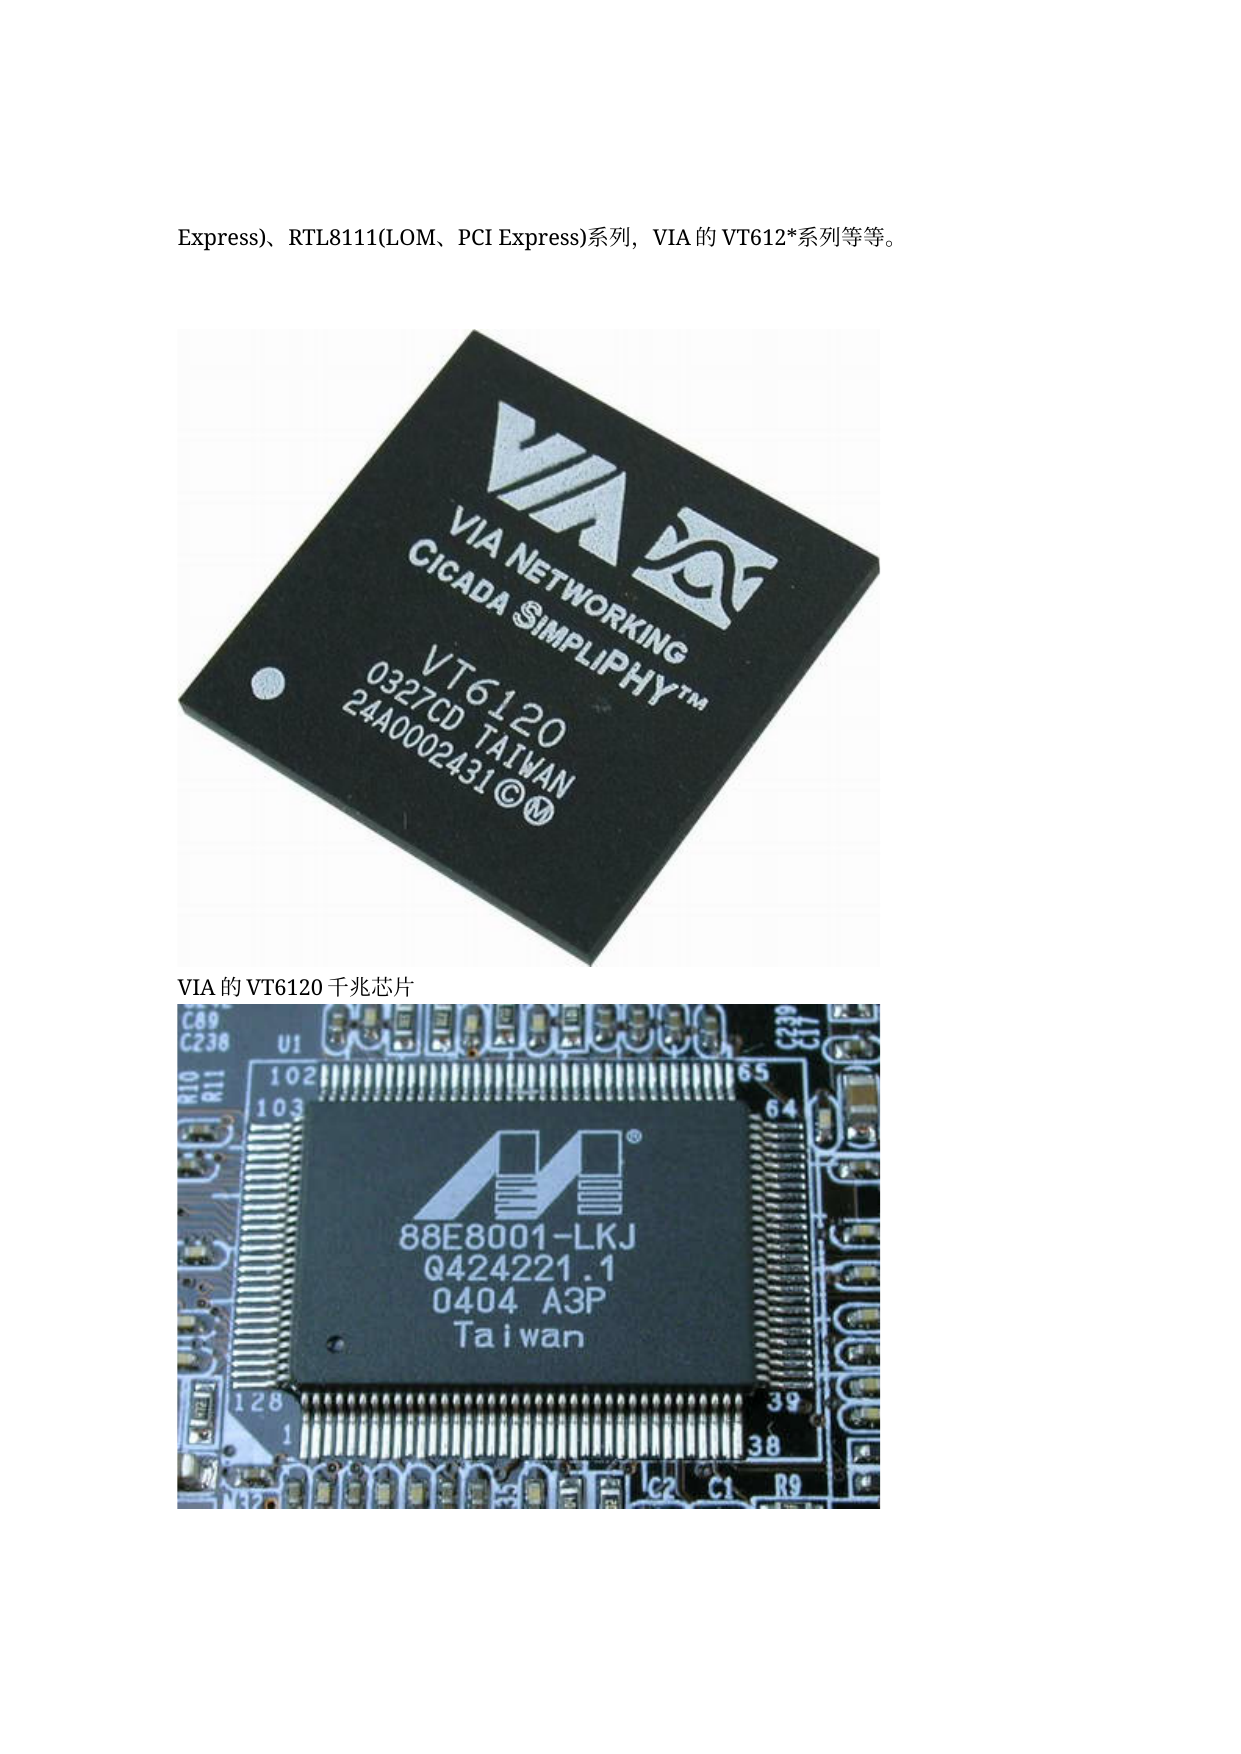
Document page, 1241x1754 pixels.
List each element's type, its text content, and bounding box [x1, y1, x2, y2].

picture [177, 1004, 881, 1509]
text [177, 217, 1063, 254]
text VIA的VT6120千兆芯片 [177, 967, 1063, 1004]
picture [177, 329, 881, 967]
